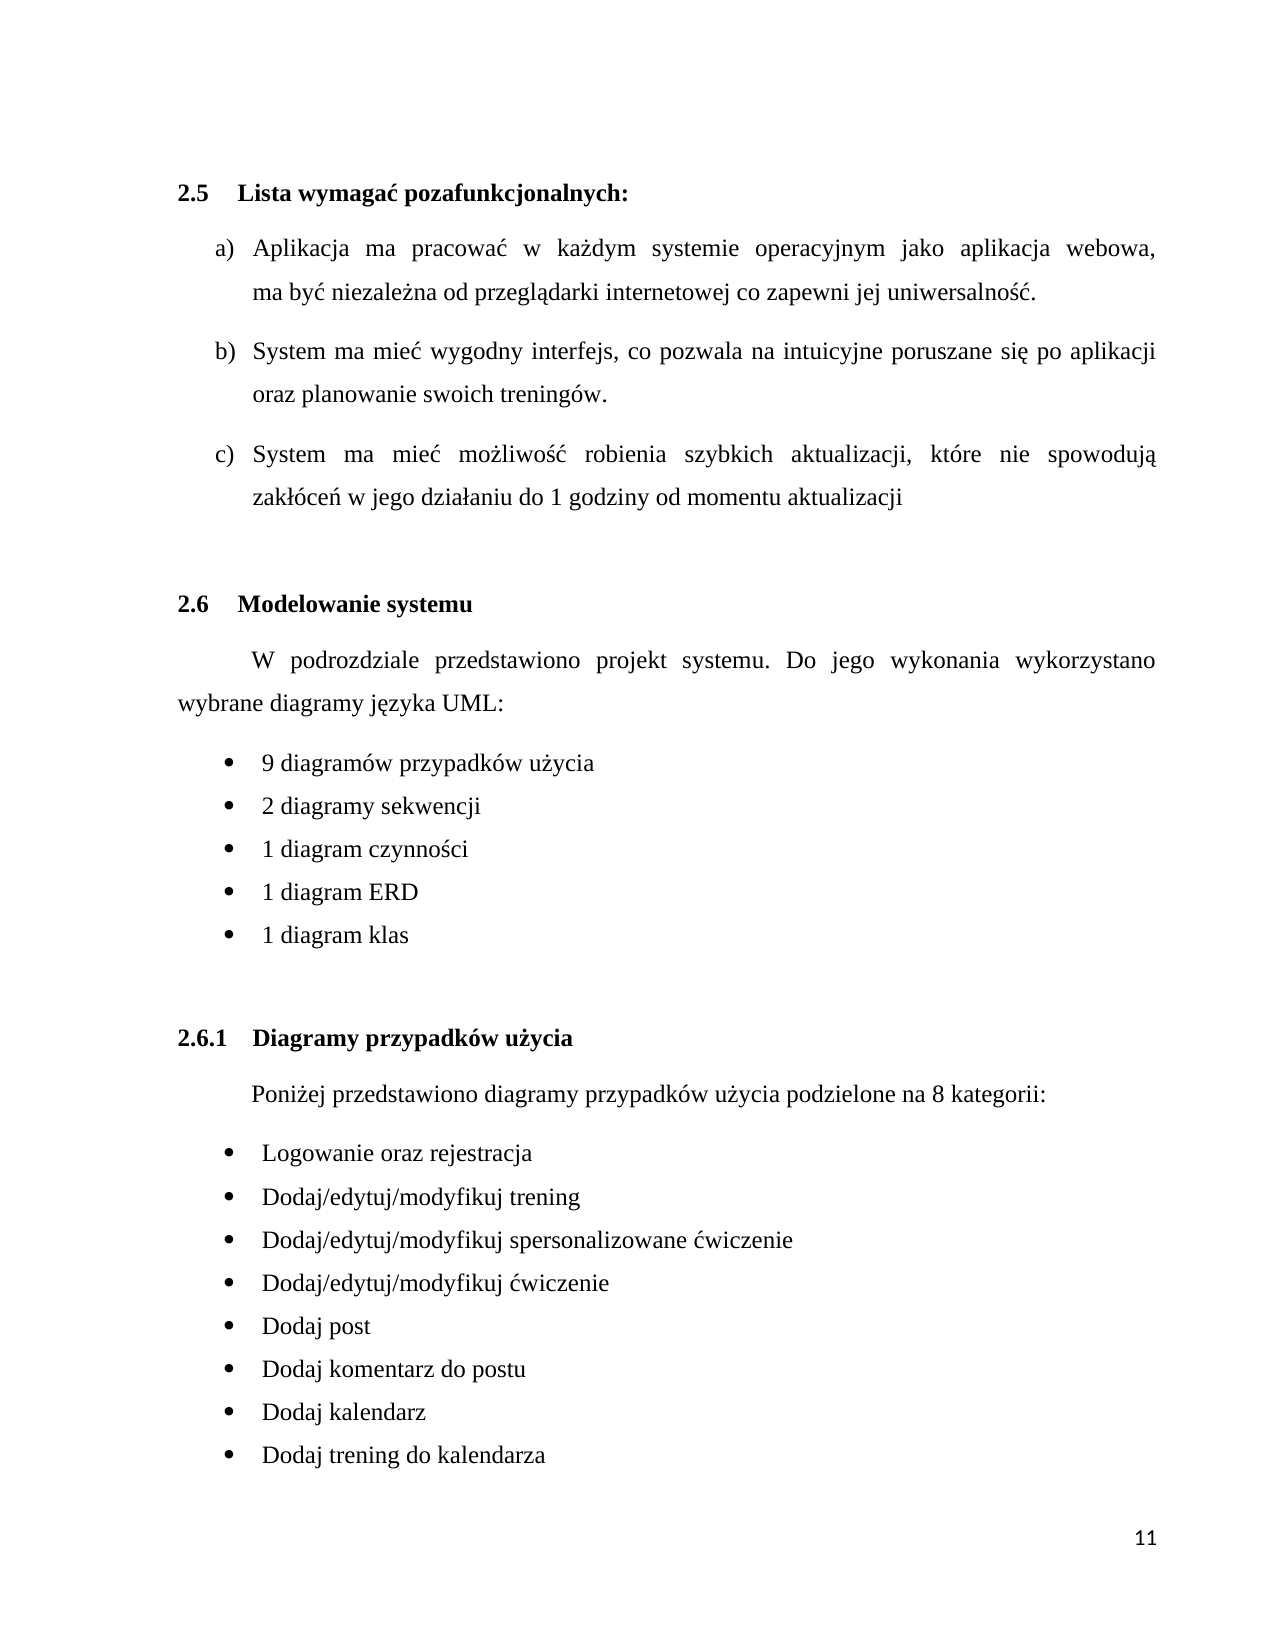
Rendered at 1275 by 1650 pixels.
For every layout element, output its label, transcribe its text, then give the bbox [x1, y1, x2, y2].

list 1 diagram ERD [224, 877, 1157, 906]
text Poniżej przedstawiono diagramy przypadków użycia podzielone na 8 kategorii: [177, 1079, 1157, 1107]
list Aplikacja ma pracować w każdym systemie operacyjnym jako aplikacja webowa, ma być niezależna od przeglądarki internetowej co zapewni jej uniwersalność. [215, 233, 1157, 305]
list Dodaj trening do kalendarza [224, 1440, 1157, 1469]
list 9 diagramów przypadków użycia [224, 748, 1157, 776]
list 2 diagramy sekwencji [224, 791, 1157, 819]
list Dodaj post [224, 1311, 1157, 1340]
list Dodaj/edytuj/modyfikuj trening [224, 1182, 1157, 1210]
list 1 diagram czynności [224, 834, 1157, 863]
list 1 diagram klas [224, 920, 1157, 949]
text W podrozdziale przedstawiono projekt systemu. Do jego wykonania wykorzystano wybrane diagramy języka UML: [177, 645, 1157, 717]
subtitle Lista wymagać pozafunkcjonalnych: [177, 178, 1157, 207]
subtitle Modelowanie systemu [177, 589, 1157, 618]
text Diagramy przypadków użycia [177, 1023, 1157, 1052]
list Dodaj/edytuj/modyfikuj spersonalizowane ćwiczenie [224, 1225, 1157, 1253]
list System ma mieć możliwość robienia szybkich aktualizacji, które nie spowodują zakłóceń w jego działaniu do 1 godziny od momentu aktualizacji [215, 439, 1157, 511]
list Dodaj komentarz do postu [224, 1354, 1157, 1383]
list Logowanie oraz rejestracja [224, 1138, 1157, 1167]
list Dodaj/edytuj/modyfikuj ćwiczenie [224, 1268, 1157, 1297]
list Dodaj kalendarz [224, 1397, 1157, 1426]
list System ma mieć wygodny interfejs, co pozwala na intuicyjne poruszane się po aplikacji oraz planowanie swoich treningów. [215, 336, 1157, 408]
